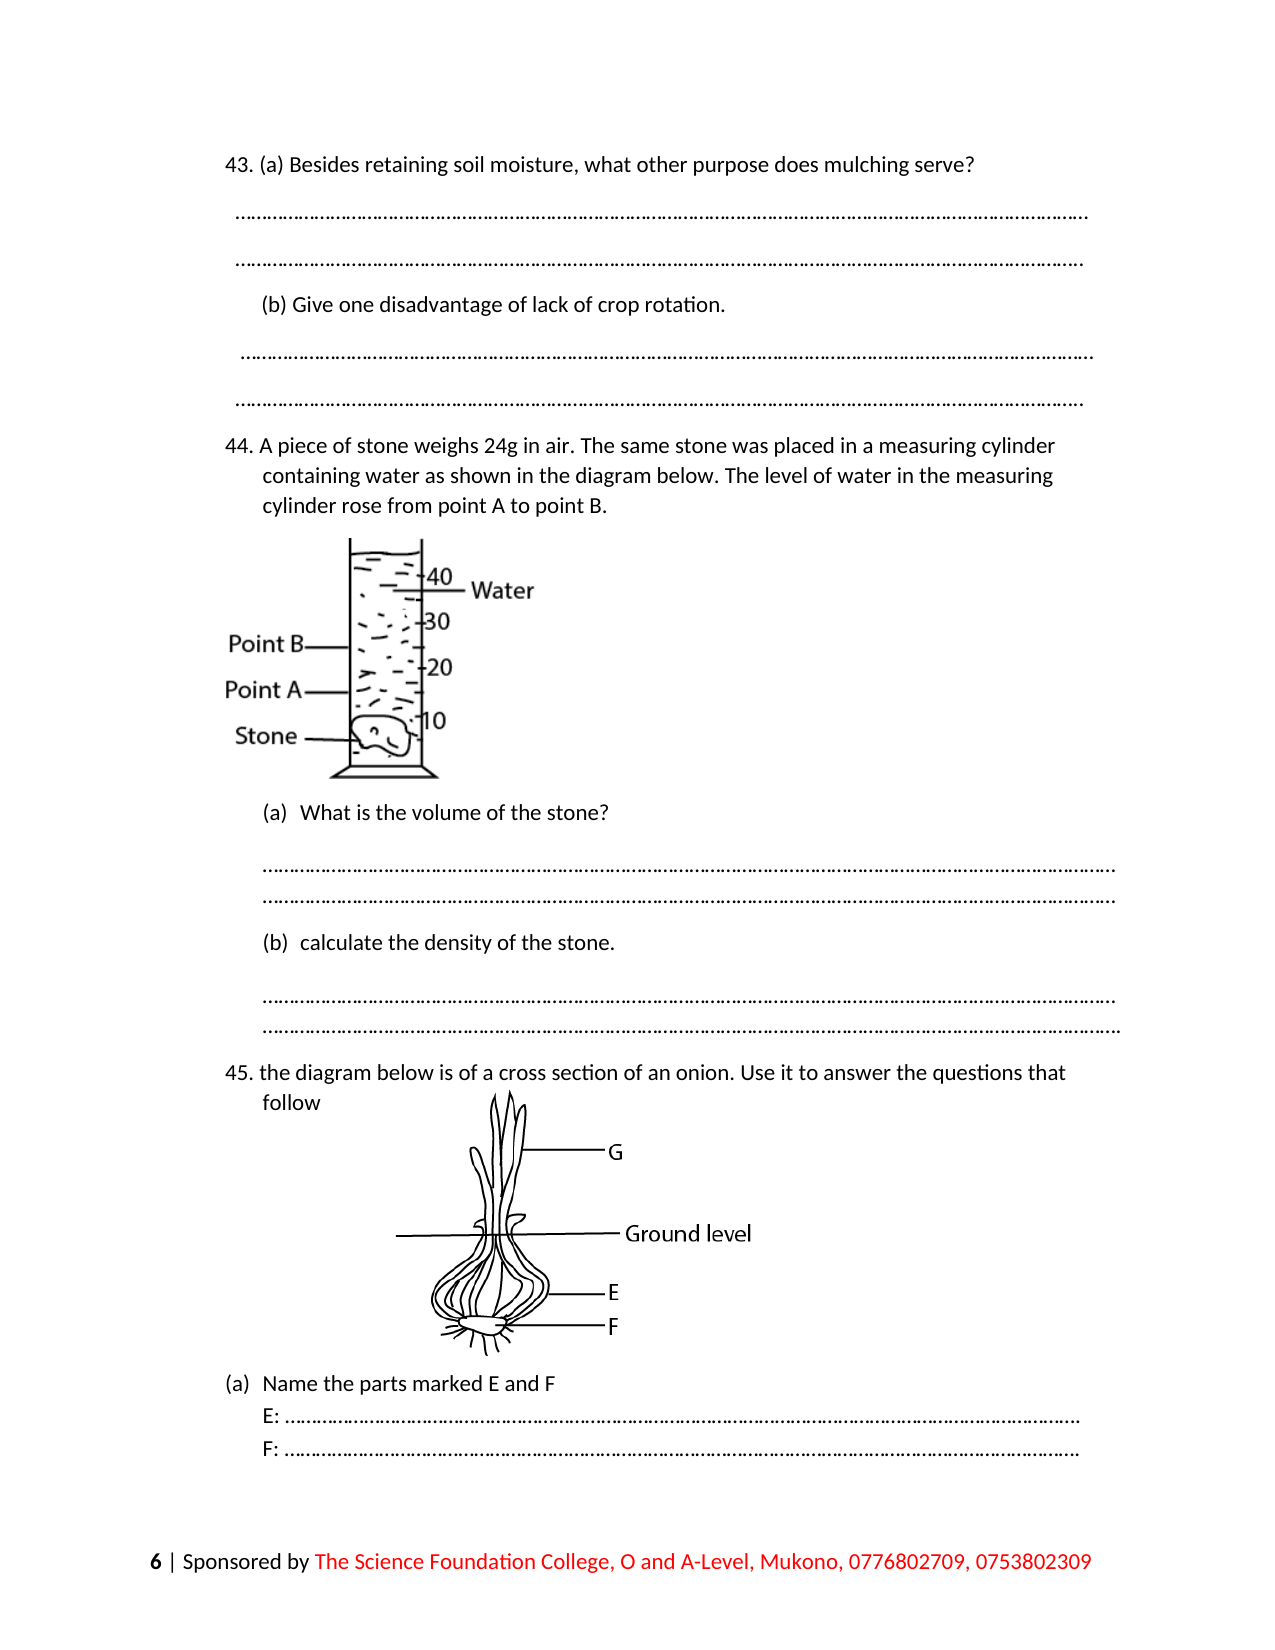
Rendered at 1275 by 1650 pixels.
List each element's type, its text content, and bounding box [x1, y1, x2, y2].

list Name the parts marked E and F [225, 1369, 1125, 1397]
text 45. the diagram below is of a cross section of an onion. Use it to answer the questions that follow [225, 1058, 1125, 1116]
text …………………………………………………………………………………………………………………………………………….. [225, 244, 1125, 272]
list What is the volume of the stone? [262, 798, 1125, 826]
list E: ……………………………………………………………………………………………………………………………………. [262, 1401, 1125, 1429]
picture [395, 1089, 752, 1356]
text ……………………………………………………………………………………………………………………………………………… [225, 337, 1125, 366]
list calculate the density of the stone. [262, 928, 1125, 956]
text ………………………………………………………………………………………………………………………………………………………………………………………………………………………………………………………………………………………………. [262, 981, 1125, 1039]
text 44. A piece of stone weighs 24g in air. The same stone was placed in a measuring cylinder containing water as shown in the diagram below. The level of water in the measuring cylinder rose from point A to point B. [225, 431, 1125, 520]
text 43. (a) Besides retaining soil moisture, what other purpose does mulching serve? [225, 150, 1125, 178]
picture [225, 538, 535, 779]
text ……………………………………………………………………………………………………………………………………………… [225, 197, 1125, 225]
list F: ……………………………………………………………………………………………………………………………………. [262, 1434, 1125, 1462]
text (b) Give one disadvantage of lack of crop rotation. [225, 291, 1125, 319]
text ……………………………………………………………………………………………………………………………………………………………………………………………………………………………………………………………………………………………… [262, 851, 1125, 909]
text …………………………………………………………………………………………………………………………………………….. [225, 384, 1125, 412]
